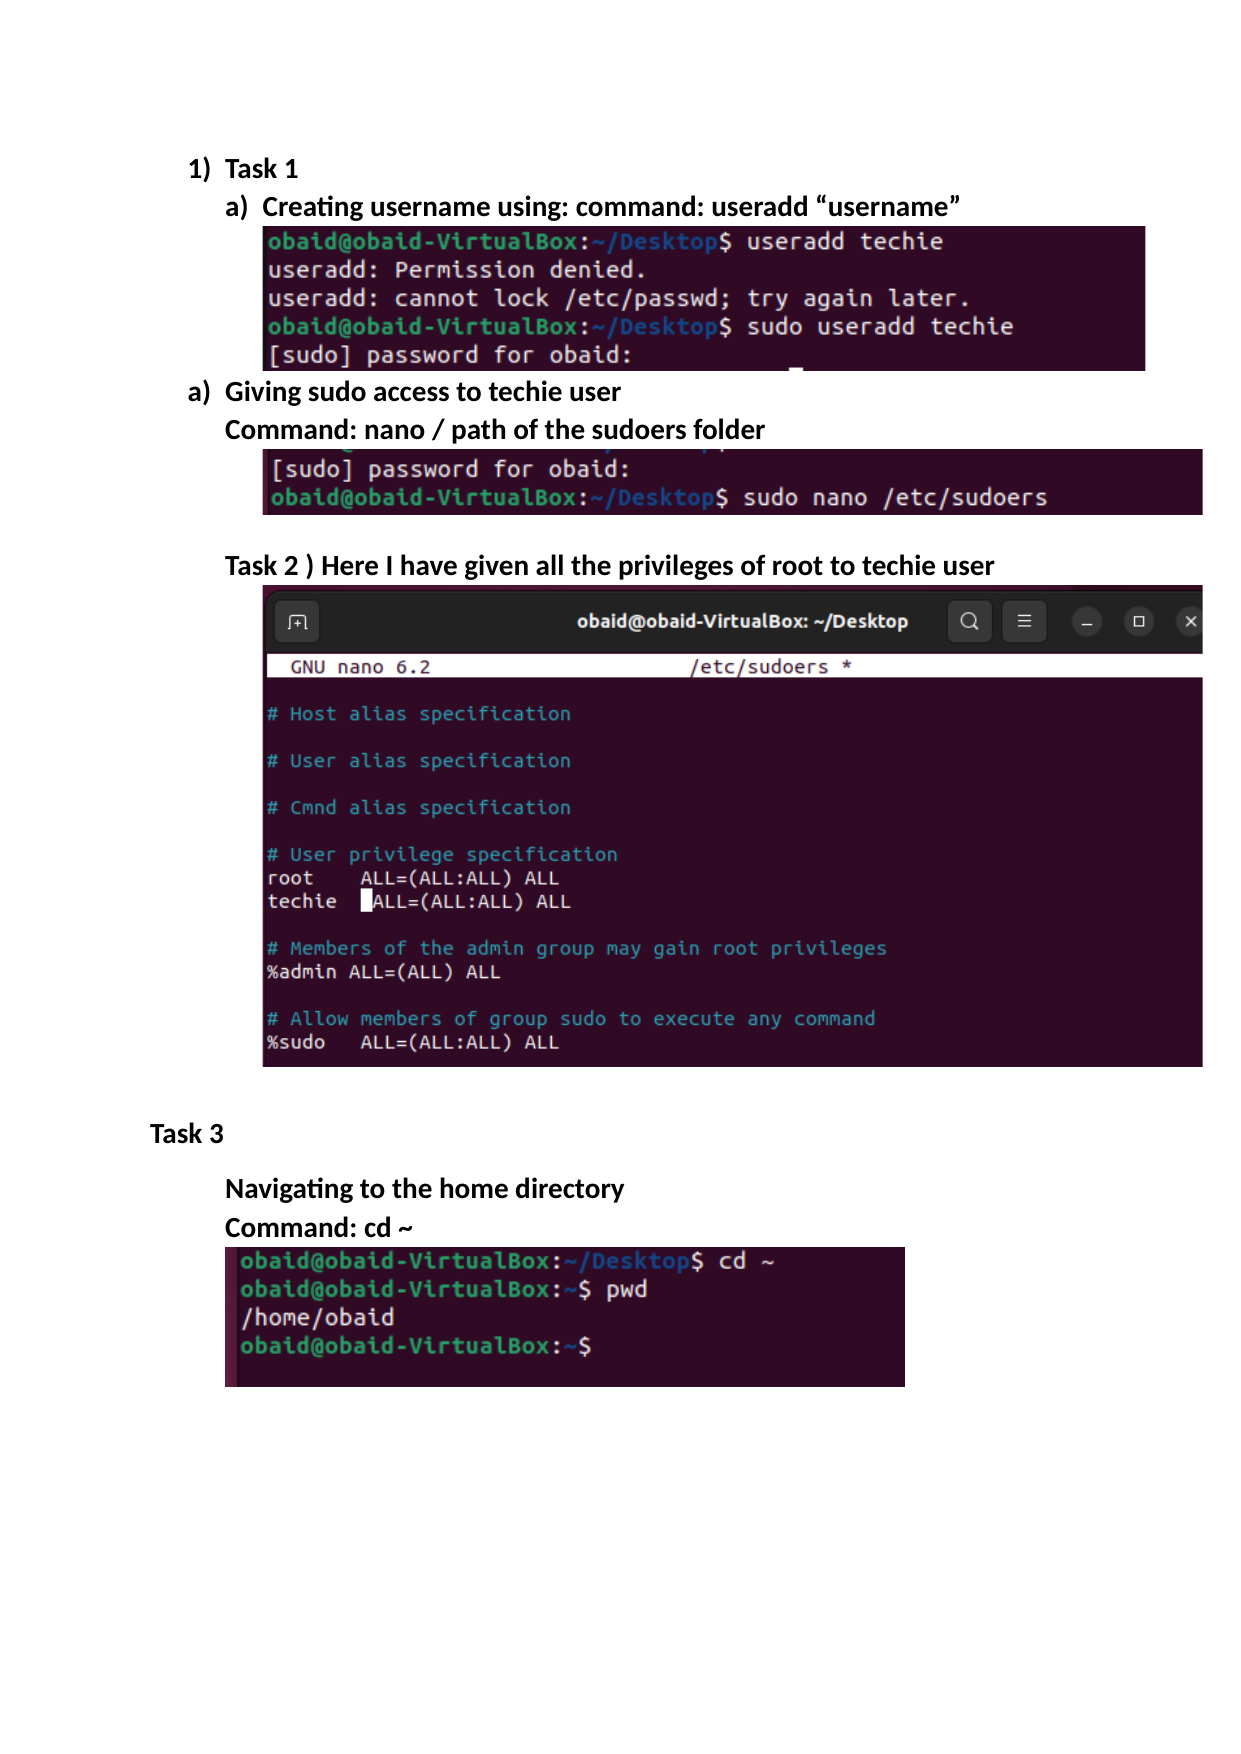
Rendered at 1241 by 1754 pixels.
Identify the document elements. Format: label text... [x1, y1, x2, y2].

list Command: nano / path of the sudoers folder [225, 411, 1090, 447]
list Creating username using: command: useradd “username” [225, 188, 1090, 224]
picture [262, 585, 1203, 1067]
list Task 1 [187, 150, 1090, 186]
list Giving sudo access to techie user [187, 373, 1090, 408]
picture [262, 449, 1203, 515]
picture [225, 1247, 905, 1387]
list Navigating to the home directory [225, 1171, 1090, 1206]
text Task 3 [150, 1115, 1090, 1151]
picture [262, 226, 1146, 371]
list Task 2 ) Here I have given all the privileges of root to techie user [225, 547, 1090, 582]
list Command: cd ~ [225, 1209, 1090, 1244]
